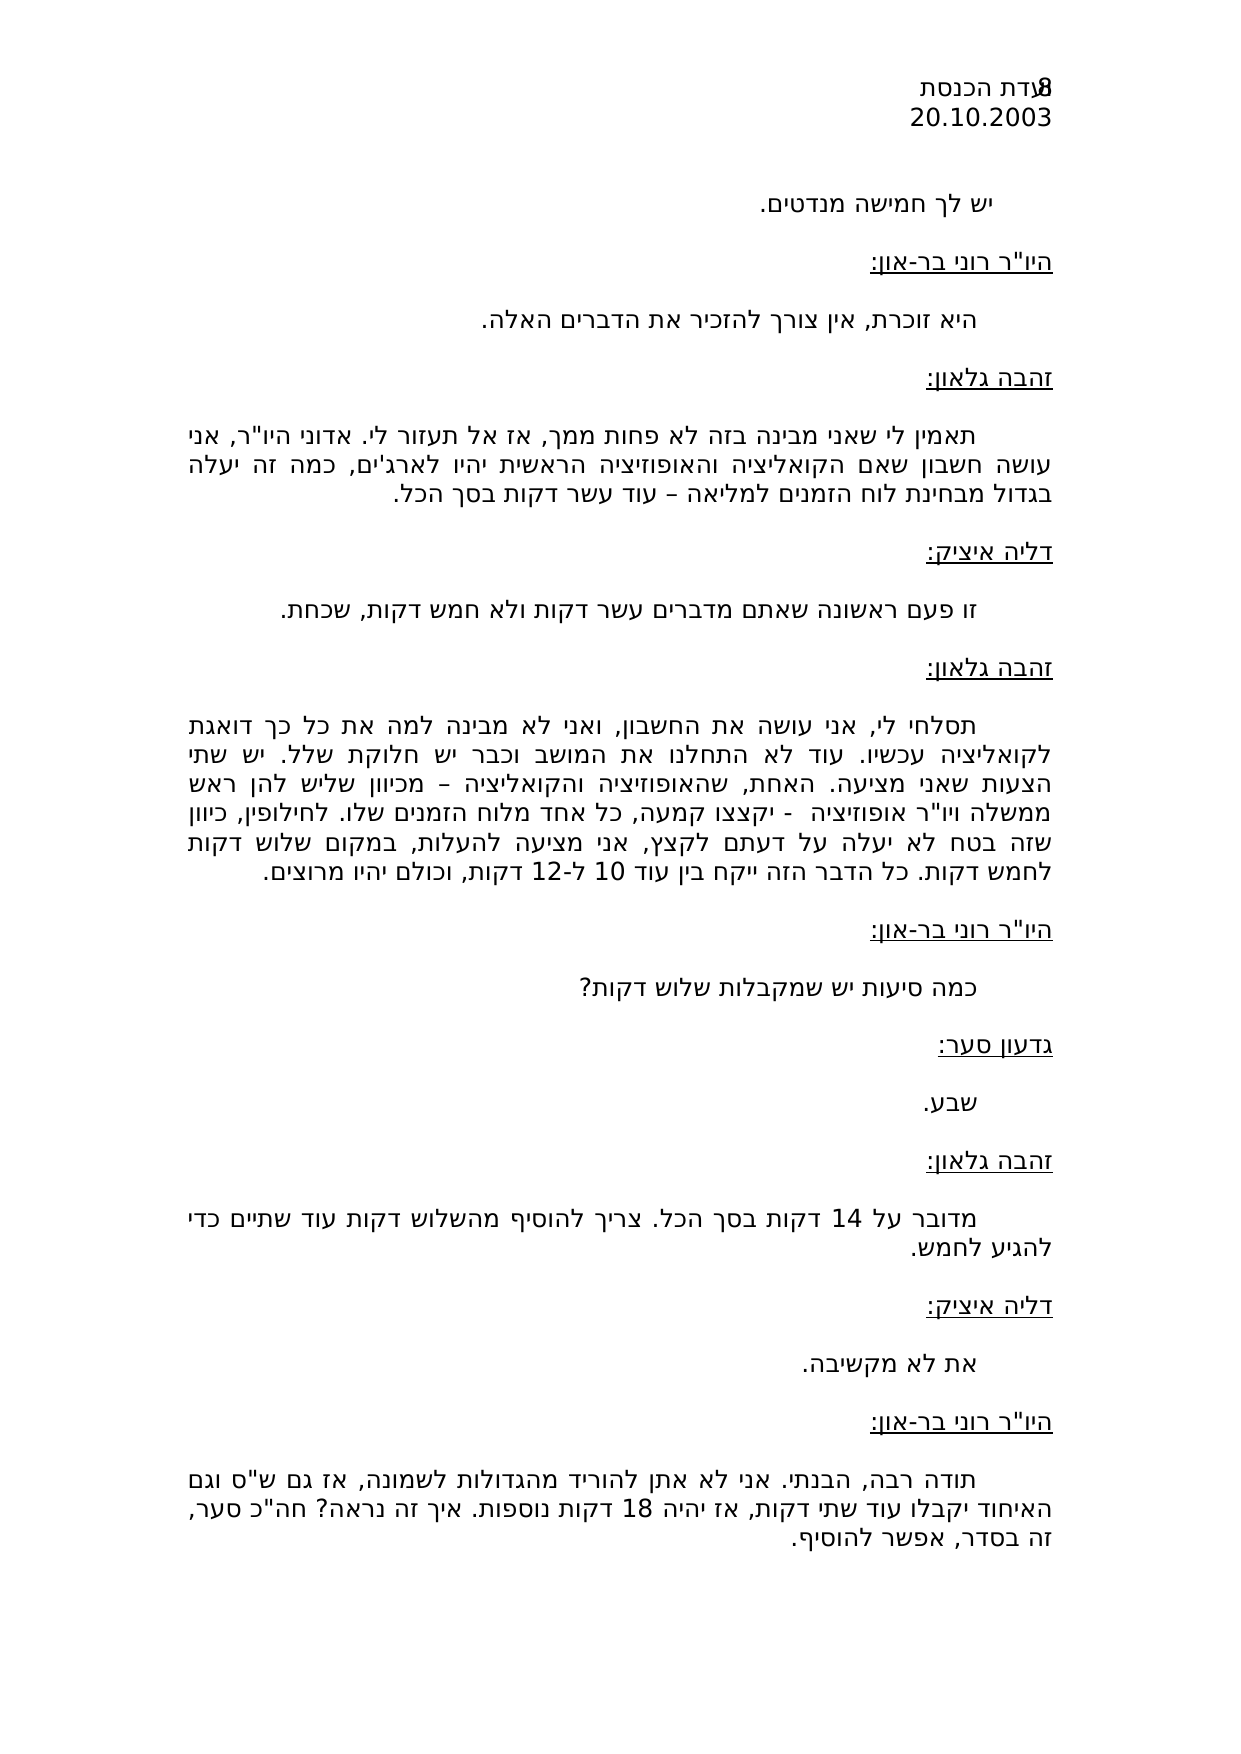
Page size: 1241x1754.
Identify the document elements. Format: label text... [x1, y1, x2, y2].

text זו פעם ראשונה שאתם מדברים עשר דקות ולא חמש דקות, שכחת. [187, 595, 1053, 624]
text דליה איציק: [187, 537, 1053, 566]
text היו"ר רוני בר-און: [187, 1407, 1053, 1436]
text את לא מקשיבה. [187, 1349, 1053, 1378]
text יש לך חמישה מנדטים. [187, 189, 1053, 218]
text תאמין לי שאני מבינה בזה לא פחות ממך, אז אל תעזור לי. אדוני היו"ר, אני עושה חשבון שאם הקואליציה והאופוזיציה הראשית יהיו לארג'ים, כמה זה יעלה בגדול מבחינת לוח הזמנים למליאה – עוד עשר דקות בסך הכל. [187, 421, 1053, 508]
text מדובר על 14 דקות בסך הכל. צריך להוסיף מהשלוש דקות עוד שתיים כדי להגיע לחמש. [187, 1204, 1053, 1263]
text היא זוכרת, אין צורך להזכיר את הדברים האלה. [187, 305, 1053, 334]
text זהבה גלאון: [187, 1146, 1053, 1176]
text כמה סיעות יש שמקבלות שלוש דקות? [187, 973, 1053, 1002]
text דליה איציק: [187, 1291, 1053, 1321]
text שבע. [187, 1088, 1053, 1118]
text היו"ר רוני בר-און: [187, 915, 1053, 944]
text תסלחי לי, אני עושה את החשבון, ואני לא מבינה למה את כל כך דואגת לקואליציה עכשיו. עוד לא התחלנו את המושב וכבר יש חלוקת שלל. יש שתי הצעות שאני מציעה. האחת, שהאופוזיציה והקואליציה – מכיוון שליש להן ראש ממשלה ויו"ר אופוזיציה - יקצצו קמעה, כל אחד מלוח הזמנים שלו. לחילופין, כיוון שזה בטח לא יעלה על דעתם לקצץ, אני מציעה להעלות, במקום שלוש דקות לחמש דקות. כל הדבר הזה ייקח בין עוד 10 ל-12 דקות, וכולם יהיו מרוצים. [187, 711, 1053, 886]
text היו"ר רוני בר-און: [187, 247, 1053, 276]
text גדעון סער: [187, 1031, 1053, 1060]
text תודה רבה, הבנתי. אני לא אתן להוריד מהגדולות לשמונה, אז גם ש"ס וגם האיחוד יקבלו עוד שתי דקות, אז יהיה 18 דקות נוספות. איך זה נראה? חה"כ סער, זה בסדר, אפשר להוסיף. [187, 1465, 1053, 1553]
text זהבה גלאון: [187, 653, 1053, 682]
text זהבה גלאון: [187, 363, 1053, 392]
